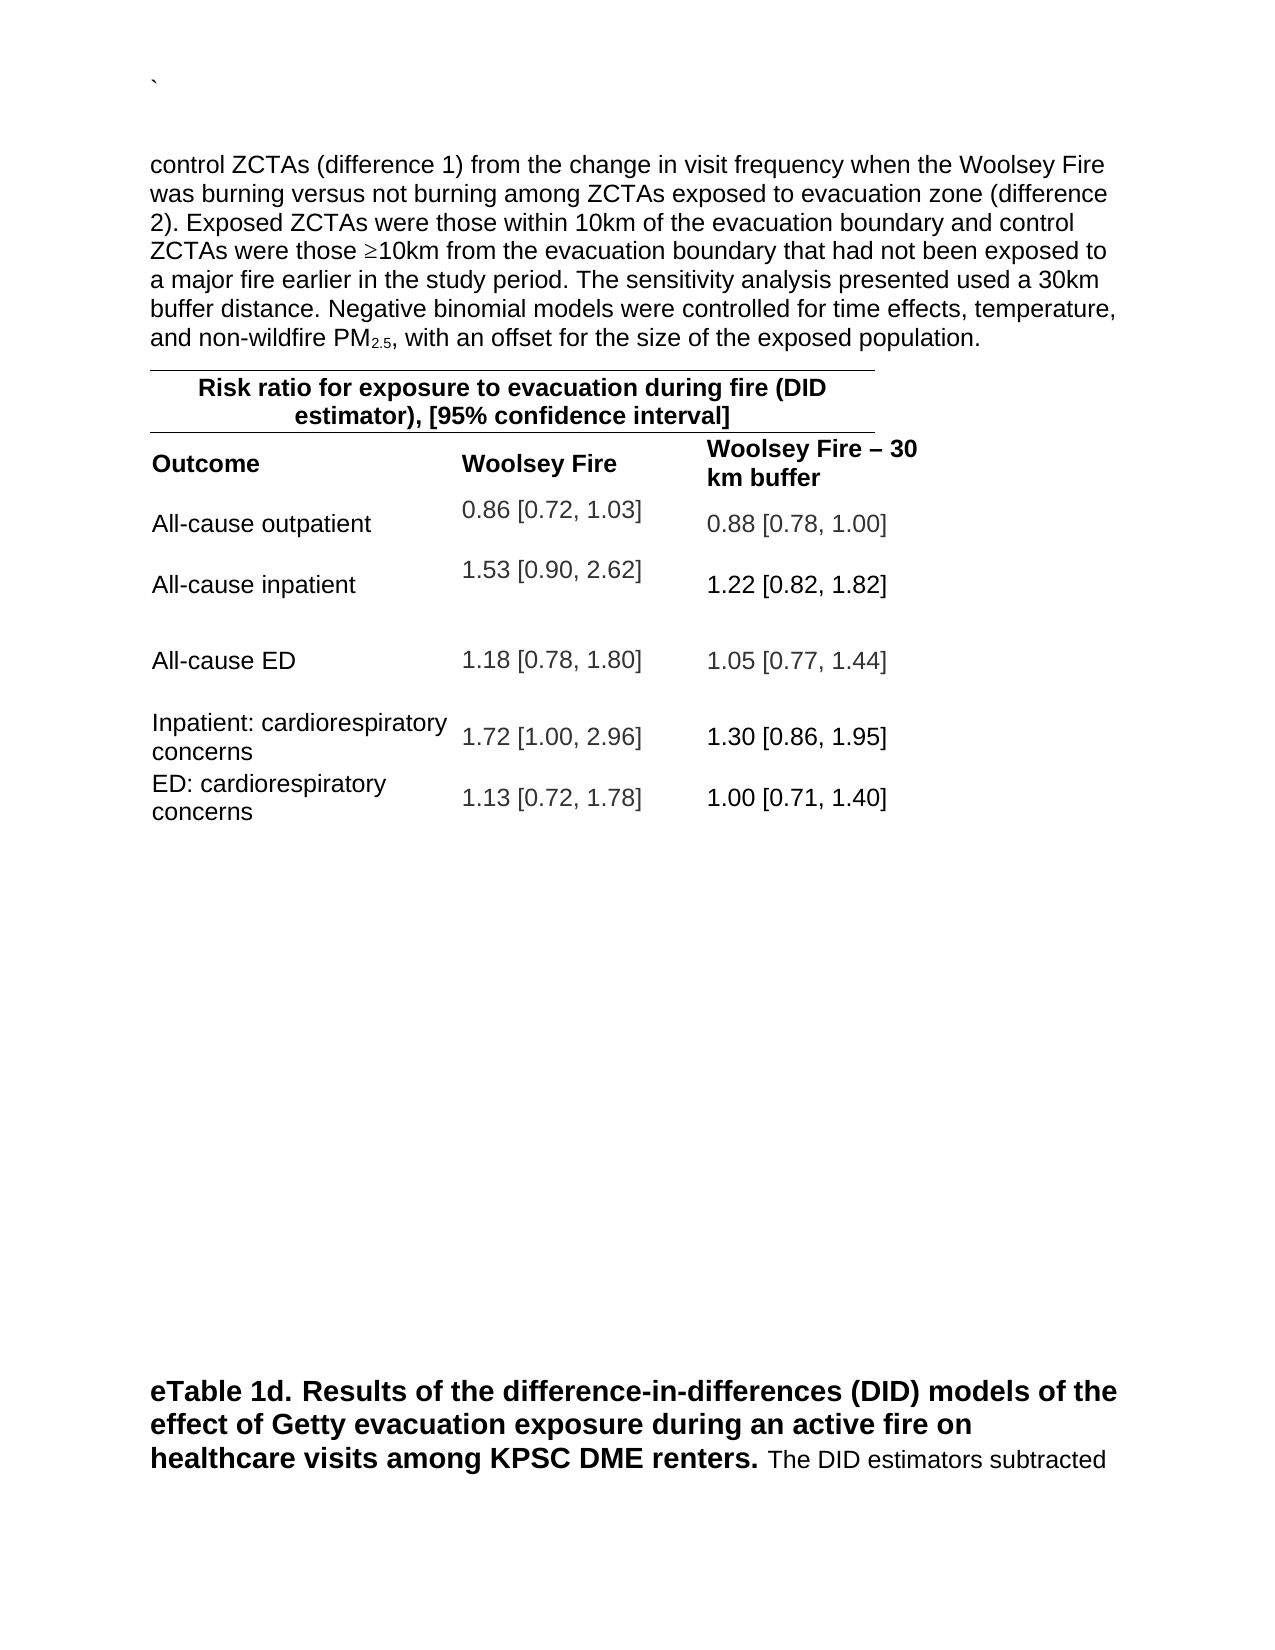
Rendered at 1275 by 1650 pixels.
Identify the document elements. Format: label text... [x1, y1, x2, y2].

table_cell All-cause inpatient [150, 554, 460, 614]
table_cell 1.18 [0.78, 1.80] [460, 615, 705, 706]
table_cell Woolsey Fire [460, 433, 705, 493]
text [150, 150, 1125, 351]
table_cell 1.22 [0.82, 1.82] [705, 554, 939, 614]
table_cell All-cause outpatient [150, 493, 460, 554]
table_cell All-cause ED [150, 615, 460, 706]
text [150, 1374, 1125, 1474]
table_cell 1.13 [0.72, 1.78] [460, 767, 705, 828]
table_header Risk ratio for exposure to evacuation during fire (DID estimator), [95% confidence interval] [150, 371, 875, 432]
table_cell Inpatient: cardiorespiratory concerns [150, 706, 460, 767]
table_cell Outcome [150, 433, 460, 493]
table_cell 1.30 [0.86, 1.95] [705, 706, 939, 767]
table_cell 1.53 [0.90, 2.62] [460, 554, 705, 614]
table_cell 1.05 [0.77, 1.44] [705, 615, 939, 706]
table_cell Woolsey Fire – 30 km buffer [705, 432, 939, 493]
table_cell 1.72 [1.00, 2.96] [460, 706, 705, 767]
table_cell 1.00 [0.71, 1.40] [705, 767, 939, 828]
table_cell ED: cardiorespiratory concerns [150, 767, 460, 828]
table_cell 0.88 [0.78, 1.00] [705, 493, 939, 554]
table_cell 0.86 [0.72, 1.03] [460, 493, 705, 554]
